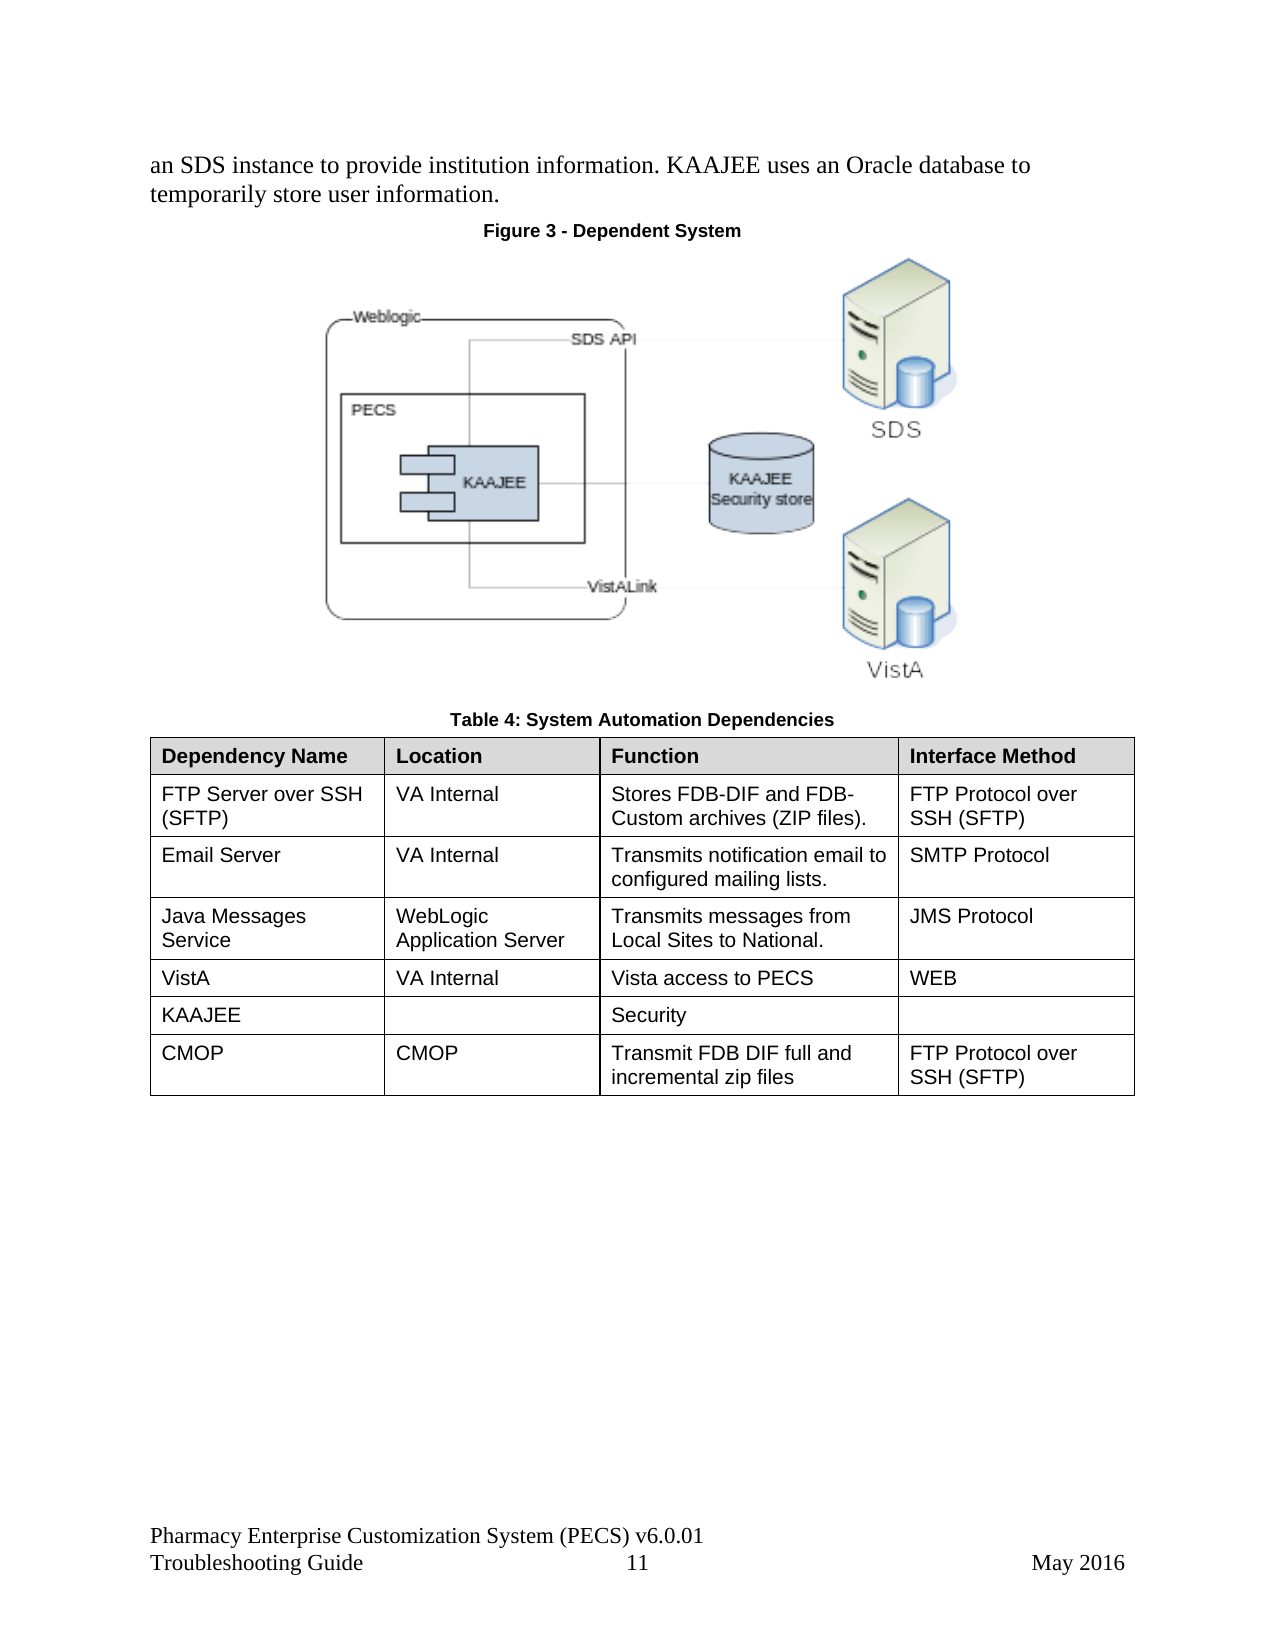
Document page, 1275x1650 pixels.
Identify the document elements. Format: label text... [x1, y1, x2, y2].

table_cell CMOP [151, 1035, 384, 1095]
table_cell JMS Protocol [899, 898, 1134, 958]
table_cell Transmit FDB DIF full and incremental zip files [601, 1035, 898, 1095]
table_cell FTP Protocol over SSH (SFTP) [899, 1035, 1134, 1095]
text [150, 150, 1134, 207]
table_cell VistA [151, 960, 384, 996]
table_cell VA Internal [385, 960, 599, 996]
table_cell Vista access to PECS [601, 960, 898, 996]
table_cell VA Internal [385, 837, 599, 897]
table_cell Transmits notification email to configured mailing lists. [601, 837, 898, 897]
table_cell Stores FDB-DIF and FDB-Custom archives (ZIP files). [601, 775, 898, 836]
table_header Dependency Name [151, 738, 384, 774]
table_cell Security [601, 997, 898, 1033]
table_header Location [385, 738, 599, 774]
table_cell Java Messages Service [151, 898, 384, 958]
table_cell WEB [899, 960, 1134, 996]
table_cell FTP Protocol over SSH (SFTP) [899, 775, 1134, 836]
table_cell Email Server [151, 837, 384, 897]
table_cell FTP Server over SSH (SFTP) [151, 775, 384, 836]
table_cell Transmits messages from Local Sites to National. [601, 898, 898, 958]
table_header Interface Method [899, 738, 1134, 774]
table_cell [385, 997, 599, 1033]
table_cell WebLogic Application Server [385, 898, 599, 958]
table_cell KAAJEE [151, 997, 384, 1033]
table_cell [899, 997, 1134, 1033]
table_cell CMOP [385, 1035, 599, 1095]
table_cell VA Internal [385, 775, 599, 836]
table_cell SMTP Protocol [899, 837, 1134, 897]
table_header Function [601, 738, 898, 774]
